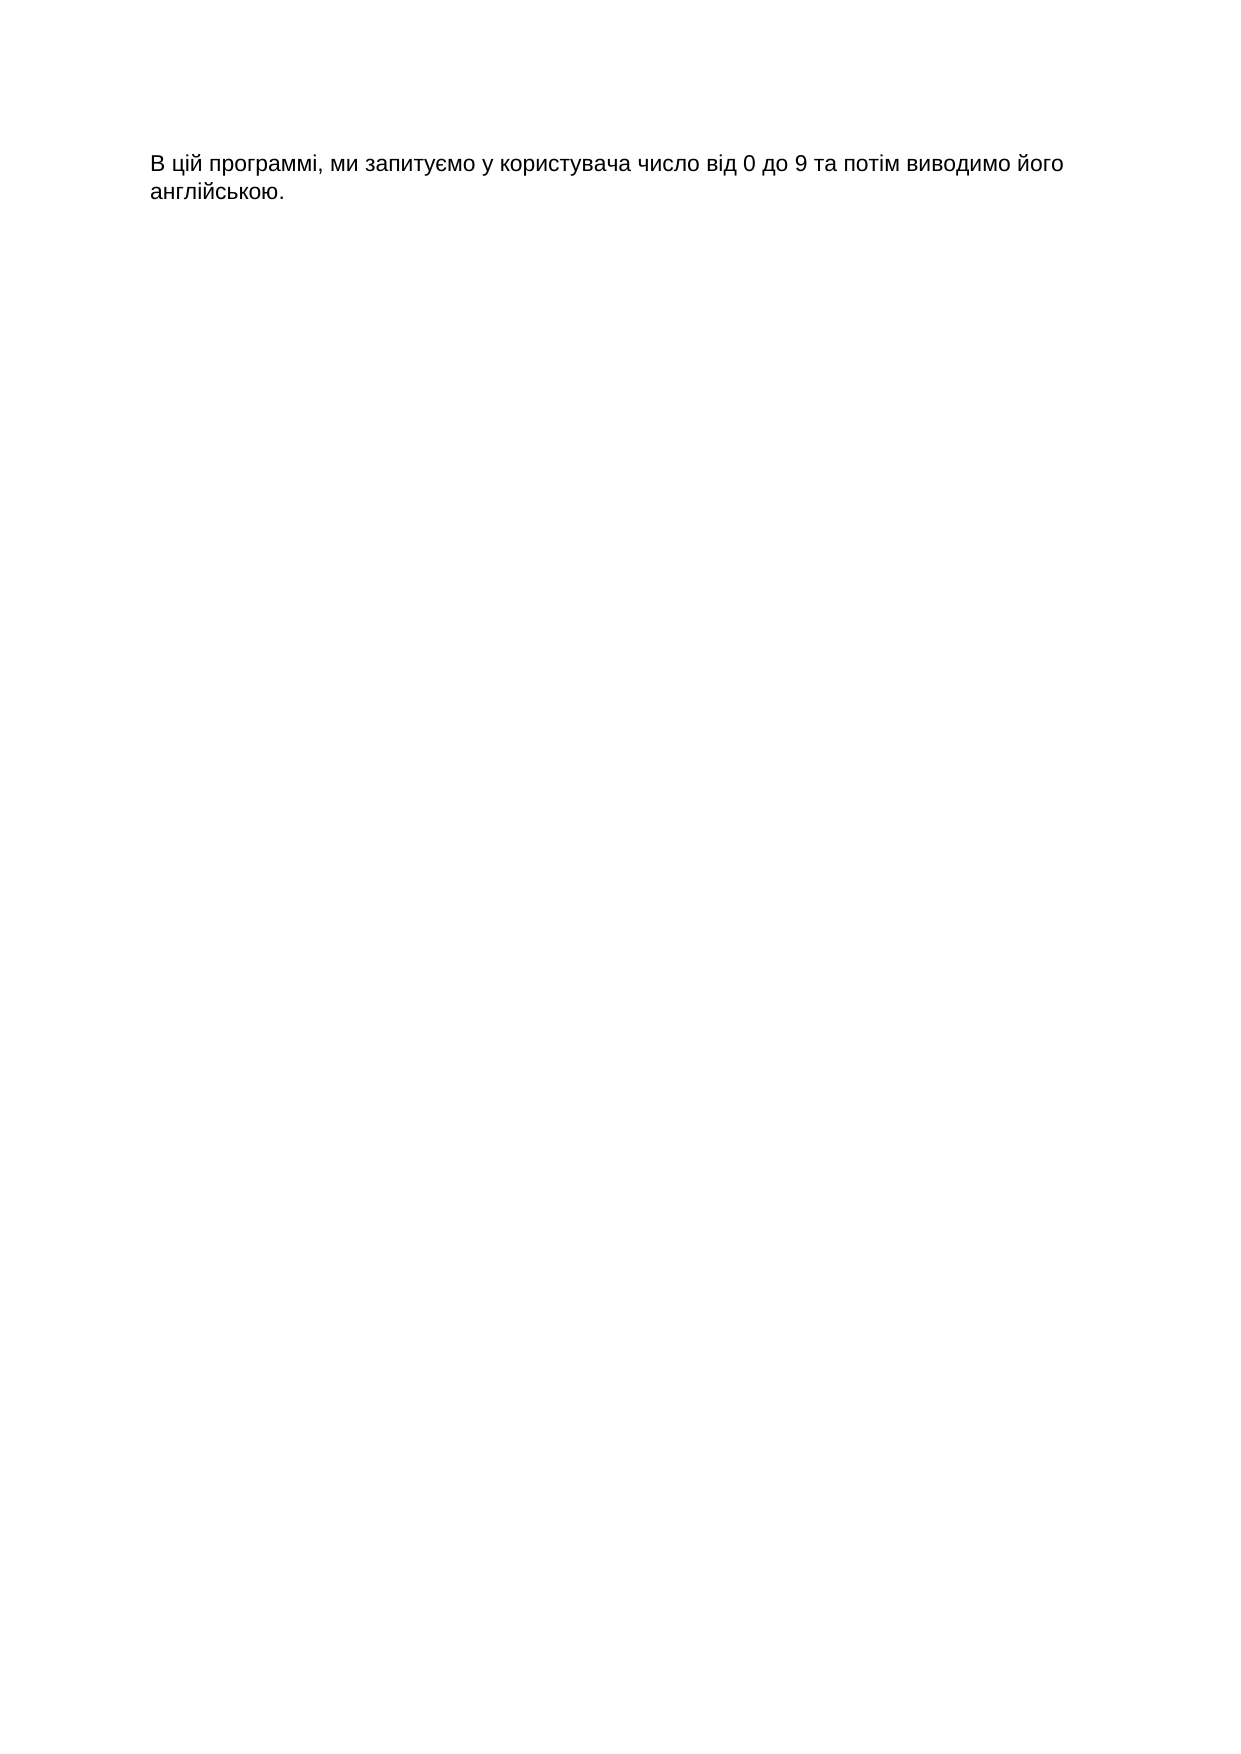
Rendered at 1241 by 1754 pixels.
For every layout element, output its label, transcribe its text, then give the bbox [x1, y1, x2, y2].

text В цій программі, ми запитуємо у користувача число від 0 до 9 та потім виводимо його англійською. [150, 150, 1090, 204]
